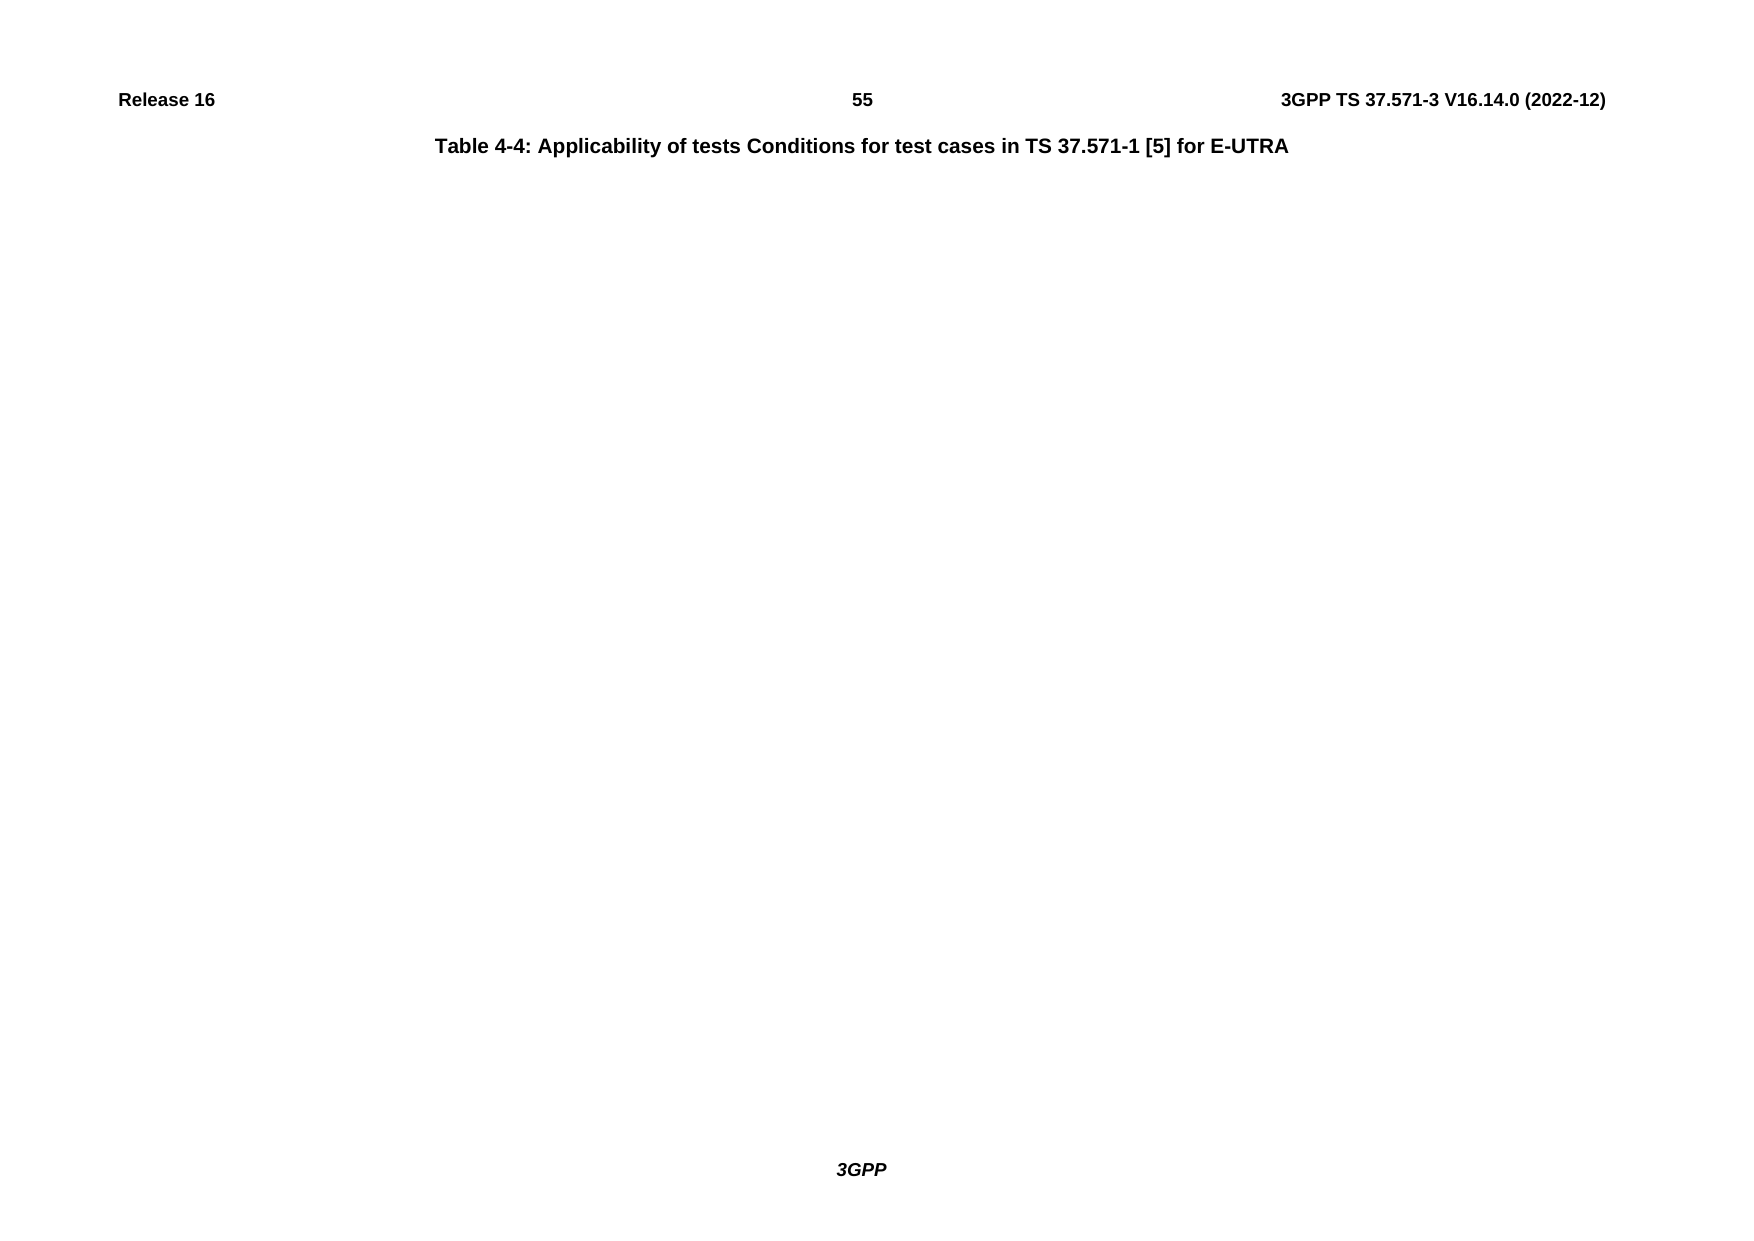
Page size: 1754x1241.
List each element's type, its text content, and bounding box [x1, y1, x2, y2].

text Table 4-4: Applicability of tests Conditions for test cases in TS 37.571-1 [5] for E-UTRA [118, 134, 1606, 158]
